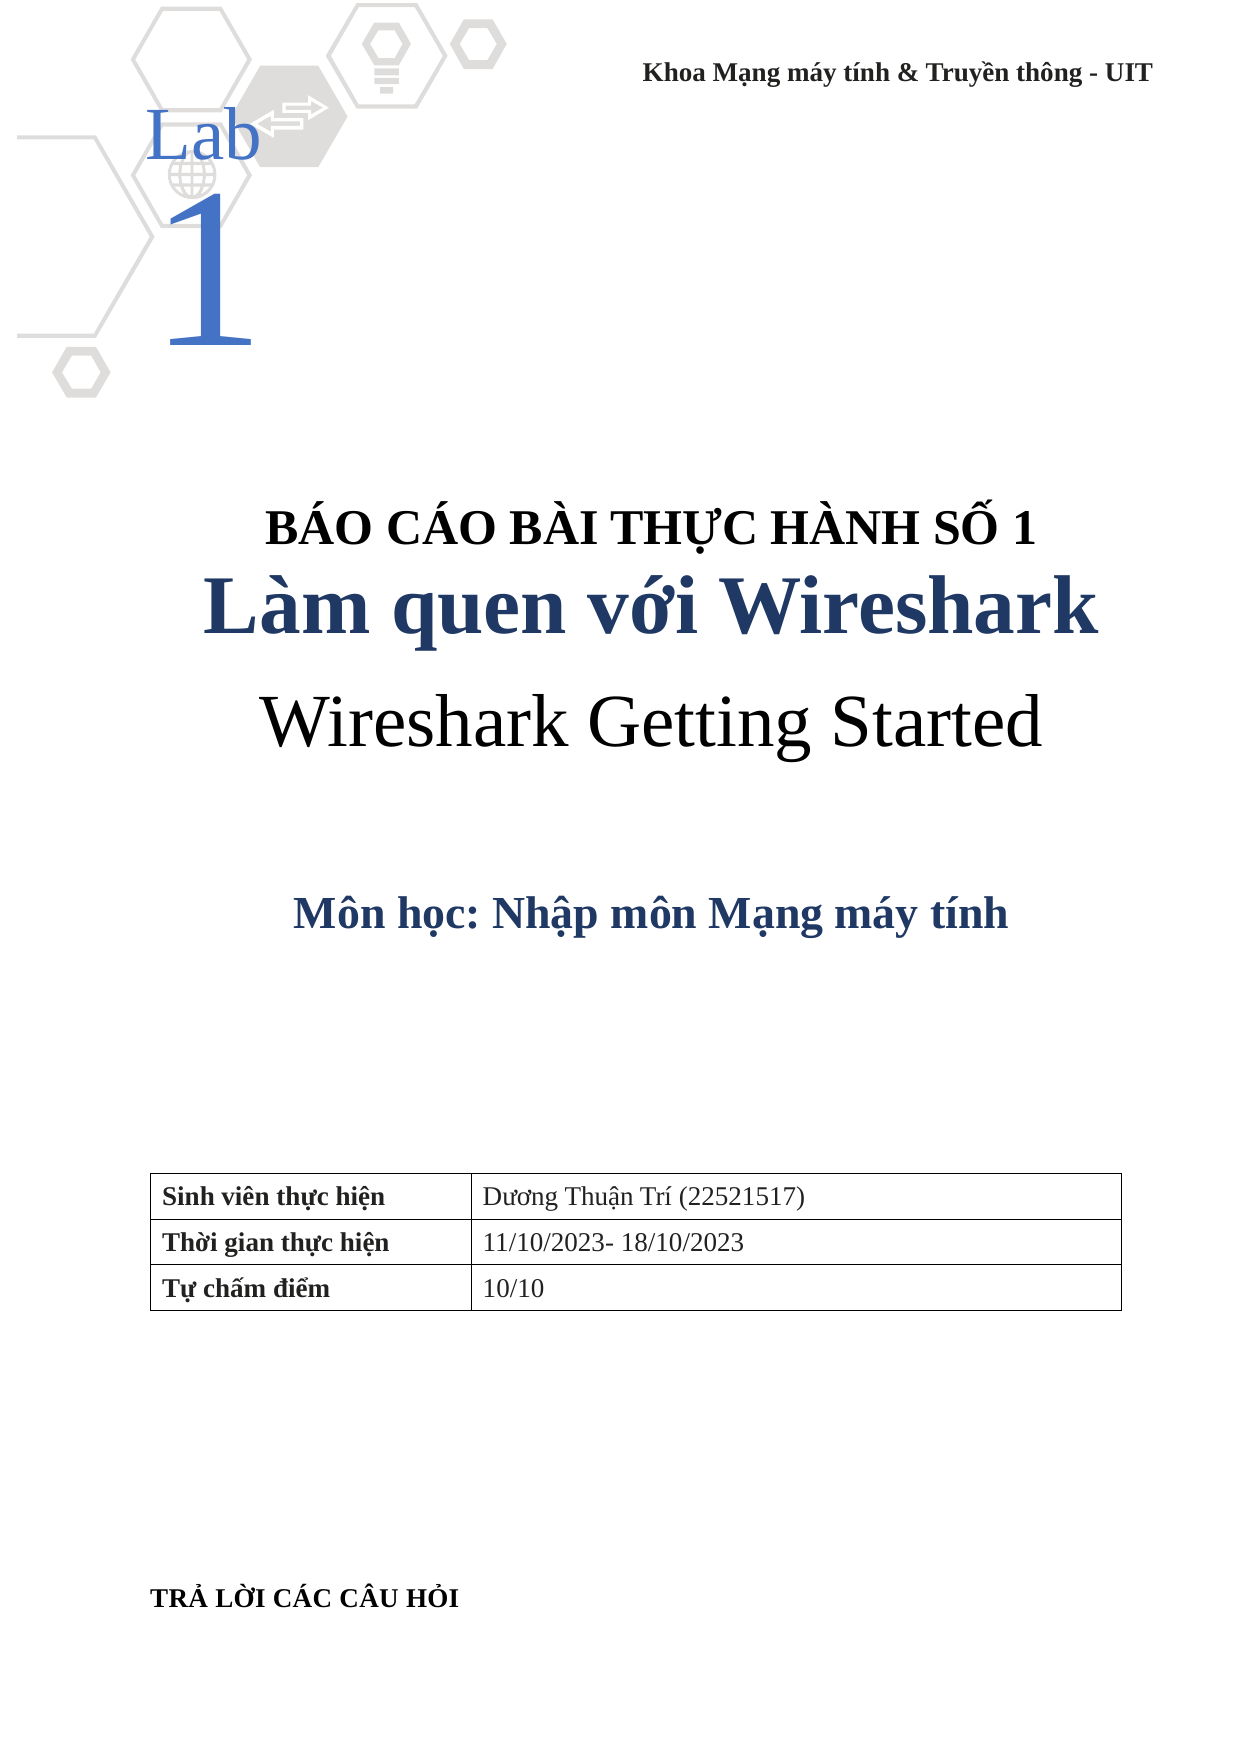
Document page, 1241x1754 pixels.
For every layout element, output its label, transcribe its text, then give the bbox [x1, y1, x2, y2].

table_header Dương Thuận Trí (22521517) [472, 1174, 1121, 1218]
text Wireshark Getting Started [150, 676, 1153, 763]
text Môn học: Nhập môn Mạng máy tính [150, 885, 1153, 938]
text TRẢ LỜI CÁC CÂU HỎI [150, 1582, 1153, 1613]
table_cell Thời gian thực hiện [151, 1220, 471, 1264]
text BÁO CÁO BÀI THỰC HÀNH SỐ 1 [150, 498, 1153, 556]
table_header Sinh viên thực hiện [151, 1174, 471, 1218]
text Làm quen với Wireshark [150, 556, 1153, 651]
table_cell Tự chấm điểm [151, 1265, 471, 1310]
table_cell 11/10/2023- 18/10/2023 [472, 1220, 1121, 1264]
table_cell 10/10 [472, 1265, 1121, 1310]
text 1 [150, 131, 1153, 395]
